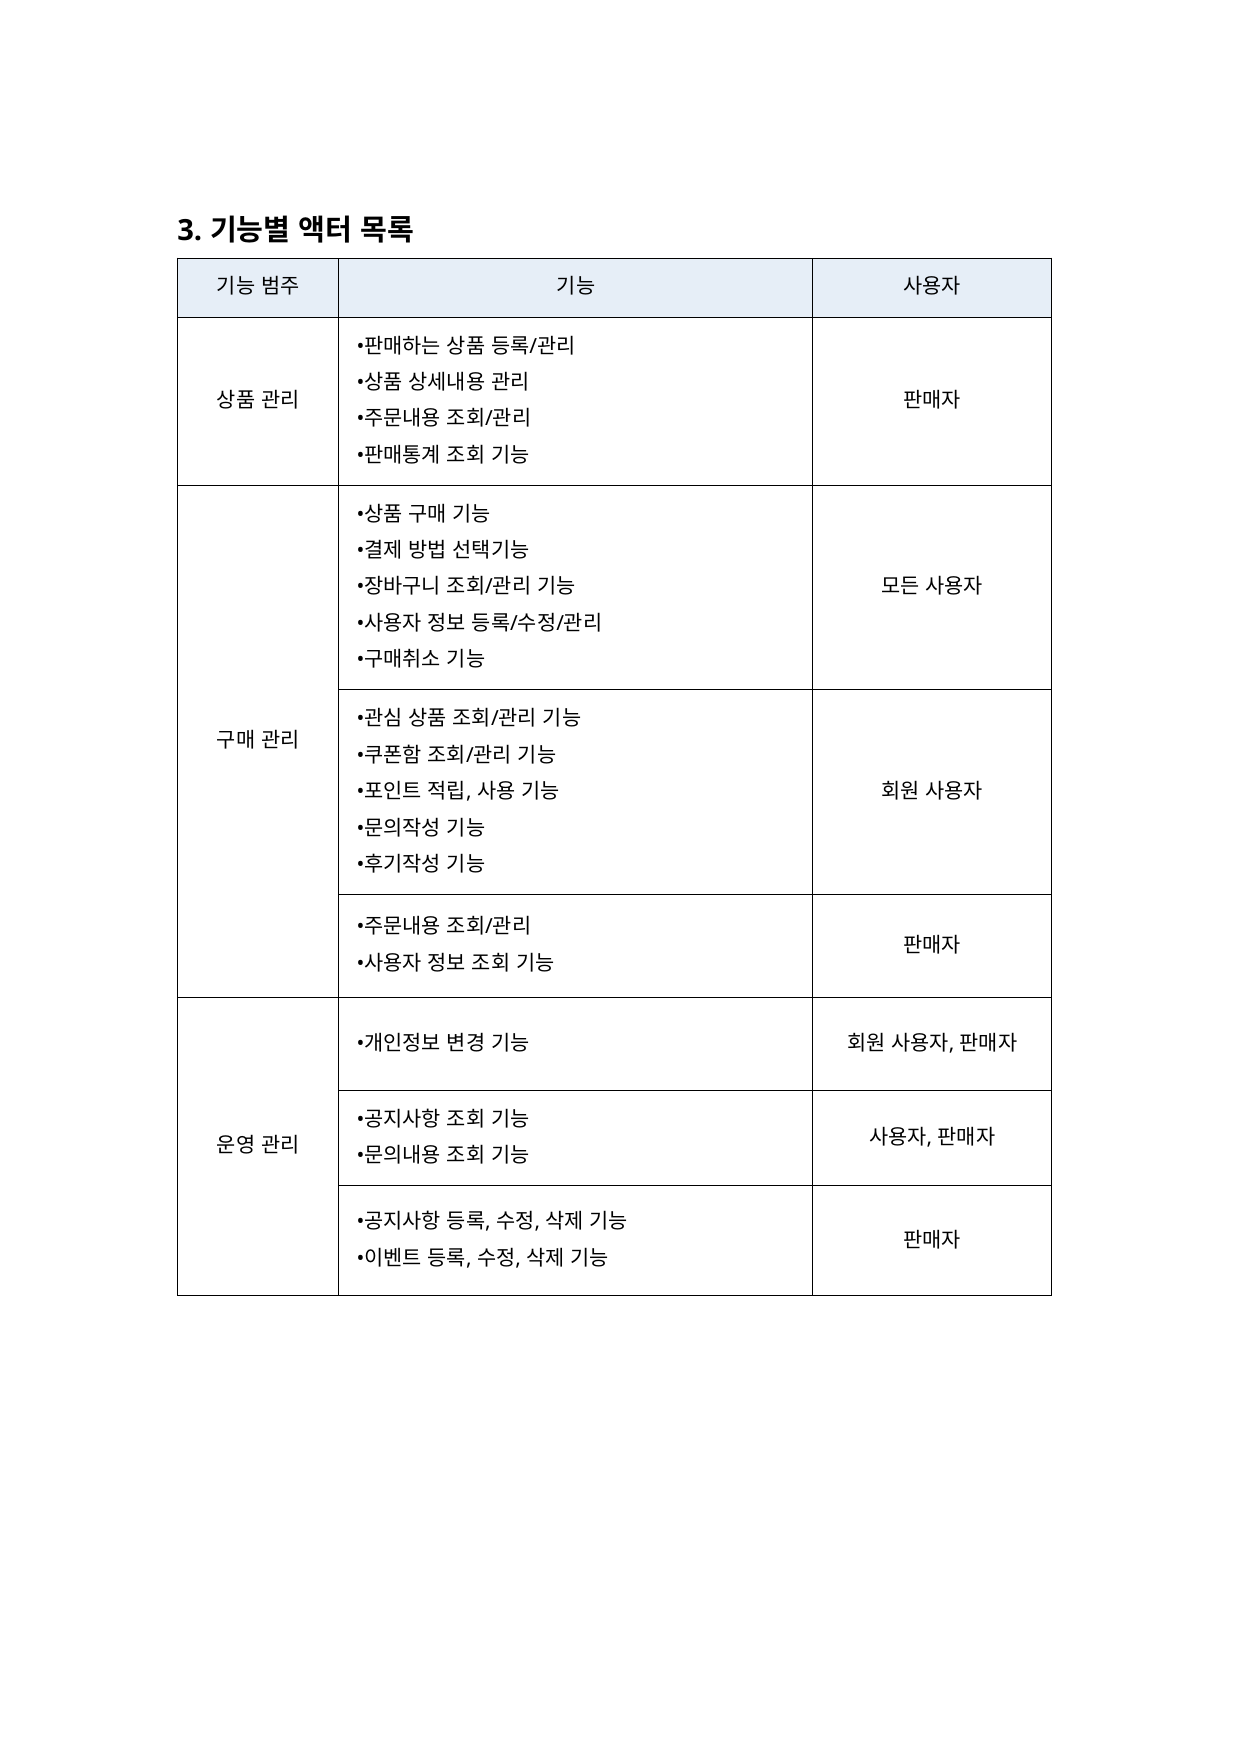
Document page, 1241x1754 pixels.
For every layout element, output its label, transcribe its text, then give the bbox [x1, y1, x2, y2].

table_cell 사용자, 판매자 [813, 1091, 1051, 1185]
table_cell 구매 관리 [178, 486, 338, 996]
table_cell 주문내용 조회/관리 사용자 정보 조회 기능 [339, 895, 812, 996]
table_cell 판매자 [813, 318, 1051, 485]
table_cell 개인정보 변경 기능 [339, 998, 812, 1090]
table_cell 모든 사용자 [813, 486, 1051, 689]
table_cell 판매하는 상품 등록/관리 상품 상세내용 관리 주문내용 조회/관리 판매통계 조회 기능 [339, 318, 812, 485]
table_header 사용자 [813, 259, 1051, 317]
table_cell 공지사항 조회 기능 문의내용 조회 기능 [339, 1091, 812, 1185]
text 3. 기능별 액터 목록 [177, 207, 1063, 249]
table_cell 상품 관리 [178, 318, 338, 485]
table_cell 판매자 [813, 895, 1051, 996]
table_cell 공지사항 등록, 수정, 삭제 기능 이벤트 등록, 수정, 삭제 기능 [339, 1186, 812, 1295]
table_cell 판매자 [813, 1186, 1051, 1295]
table_cell 상품 구매 기능 결제 방법 선택기능 장바구니 조회/관리 기능 사용자 정보 등록/수정/관리 구매취소 기능 [339, 486, 812, 689]
table_cell 회원 사용자 [813, 690, 1051, 894]
table_cell 관심 상품 조회/관리 기능 쿠폰함 조회/관리 기능 포인트 적립, 사용 기능 문의작성 기능 후기작성 기능 [339, 690, 812, 894]
table_cell 운영 관리 [178, 998, 338, 1295]
table_cell 회원 사용자, 판매자 [813, 998, 1051, 1090]
table_header 기능 [339, 259, 812, 317]
table_header 기능 범주 [178, 259, 338, 317]
